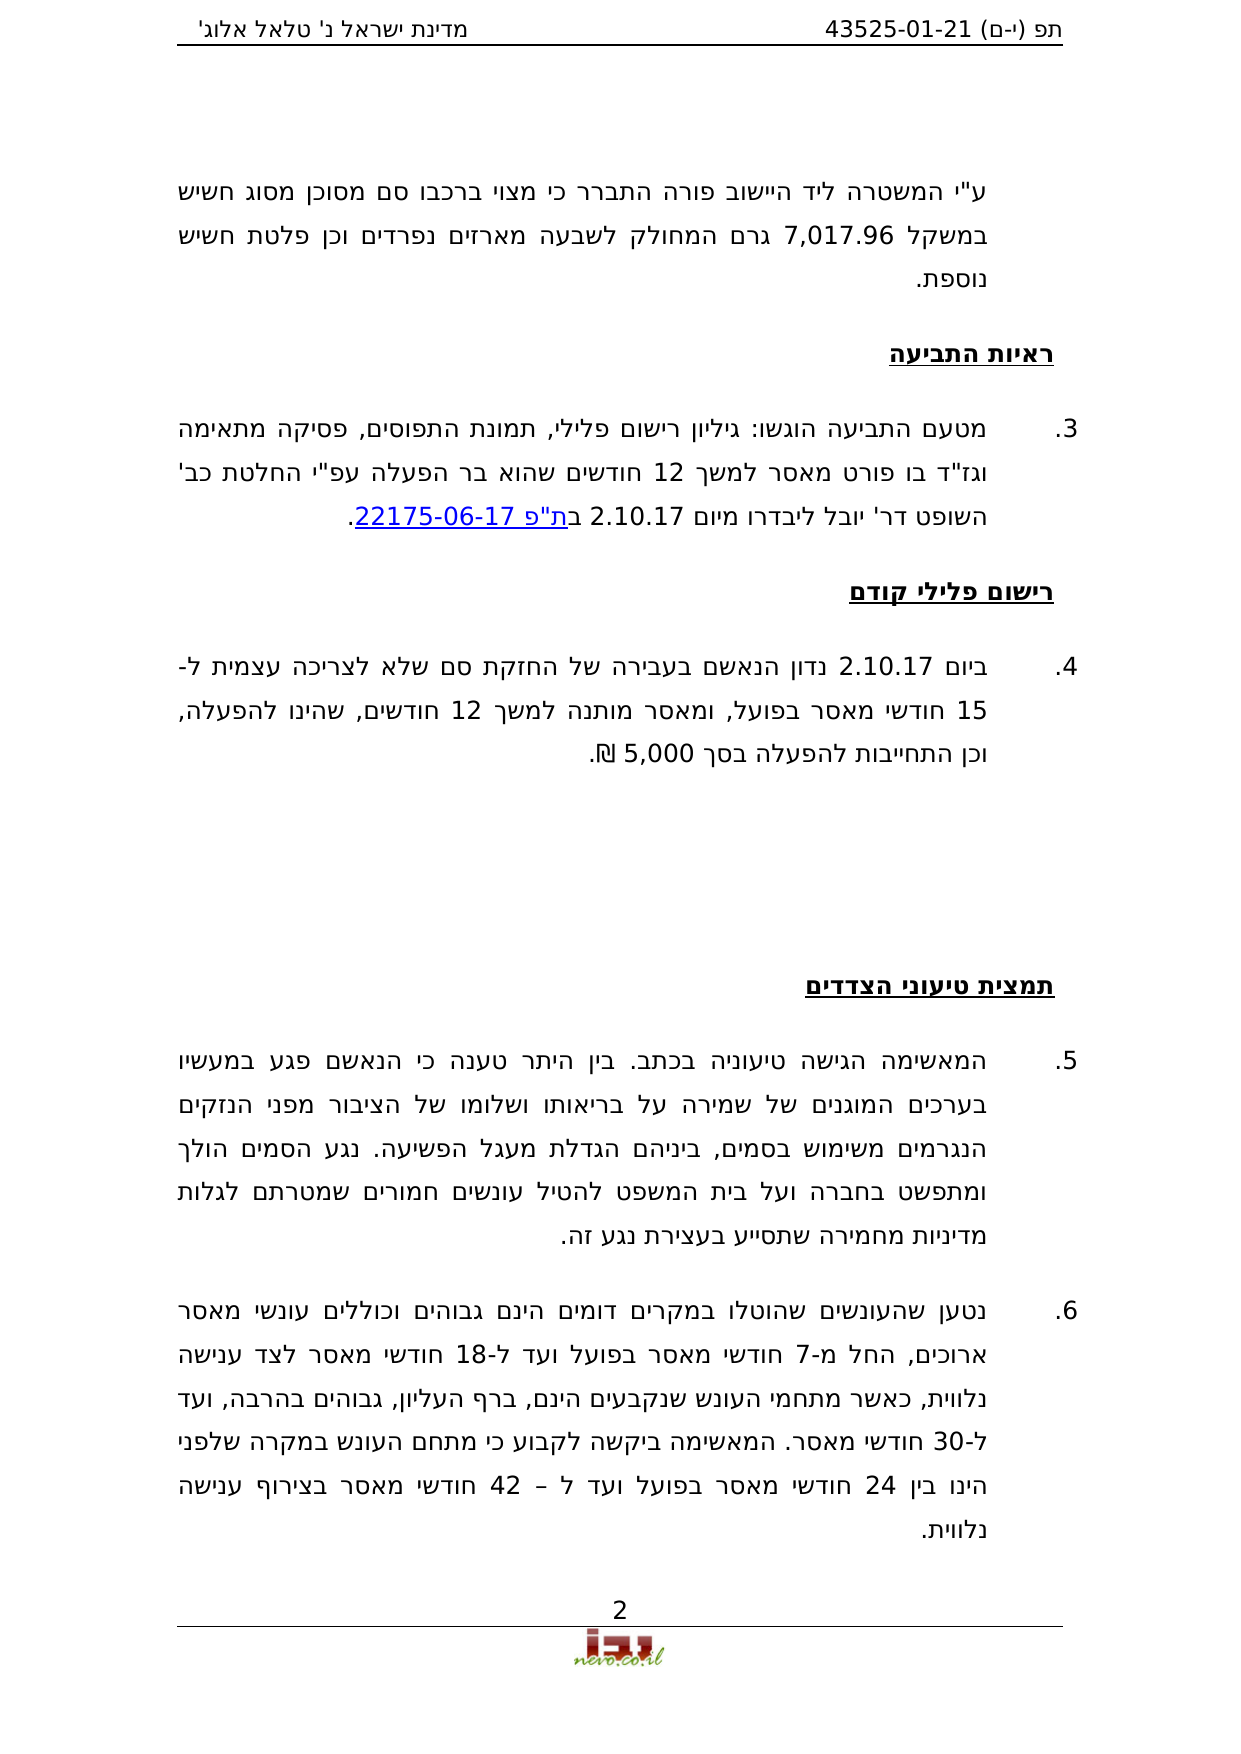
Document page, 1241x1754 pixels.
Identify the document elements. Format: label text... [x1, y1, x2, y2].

text ראיות התביעה [177, 340, 1054, 369]
list נטען שהעונשים שהוטלו במקרים דומים הינם גבוהים וכוללים עונשי מאסר ארוכים, החל מ-7 חודשי מאסר בפועל ועד ל-18 חודשי מאסר לצד ענישה נלווית, כאשר מתחמי העונש שנקבעים הינם, ברף העליון, גבוהים בהרבה, ועד ל-30 חודשי מאסר. המאשימה ביקשה לקבוע כי מתחם העונש במקרה שלפני הינו בין 24 חודשי מאסר בפועל ועד ל – 42 חודשי מאסר בצירוף ענישה נלווית. [177, 1296, 1054, 1544]
list המאשימה הגישה טיעוניה בכתב. בין היתר טענה כי הנאשם פגע במעשיו בערכים המוגנים של שמירה על בריאותו ושלומו של הציבור מפני הנזקים הנגרמים משימוש בסמים, ביניהם הגדלת מעגל הפשיעה. נגע הסמים הולך ומתפשט בחברה ועל בית המשפט להטיל עונשים חמורים שמטרתם לגלות מדיניות מחמירה שתסייע בעצירת נגע זה. [177, 1046, 1054, 1251]
list מטעם התביעה הוגשו: גיליון רישום פלילי, תמונת התפוסים, פסיקה מתאימה וגז"ד בו פורט מאסר למשך 12 חודשים שהוא בר הפעלה עפ"י החלטת כב' השופט דר' יובל ליבדרו מיום 2.10.17 בת"פ 22175-06-17. [177, 415, 1054, 531]
picture [574, 1628, 666, 1667]
list ביום 2.10.17 נדון הנאשם בעבירה של החזקת סם שלא לצריכה עצמית ל-15 חודשי מאסר בפועל, ומאסר מותנה למשך 12 חודשים, שהינו להפעלה, וכן התחייבות להפעלה בסך 5,000 ₪. [177, 652, 1054, 769]
text רישום פלילי קודם [177, 577, 1054, 606]
text תמצית טיעוני הצדדים [177, 971, 1054, 1001]
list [177, 177, 1054, 294]
